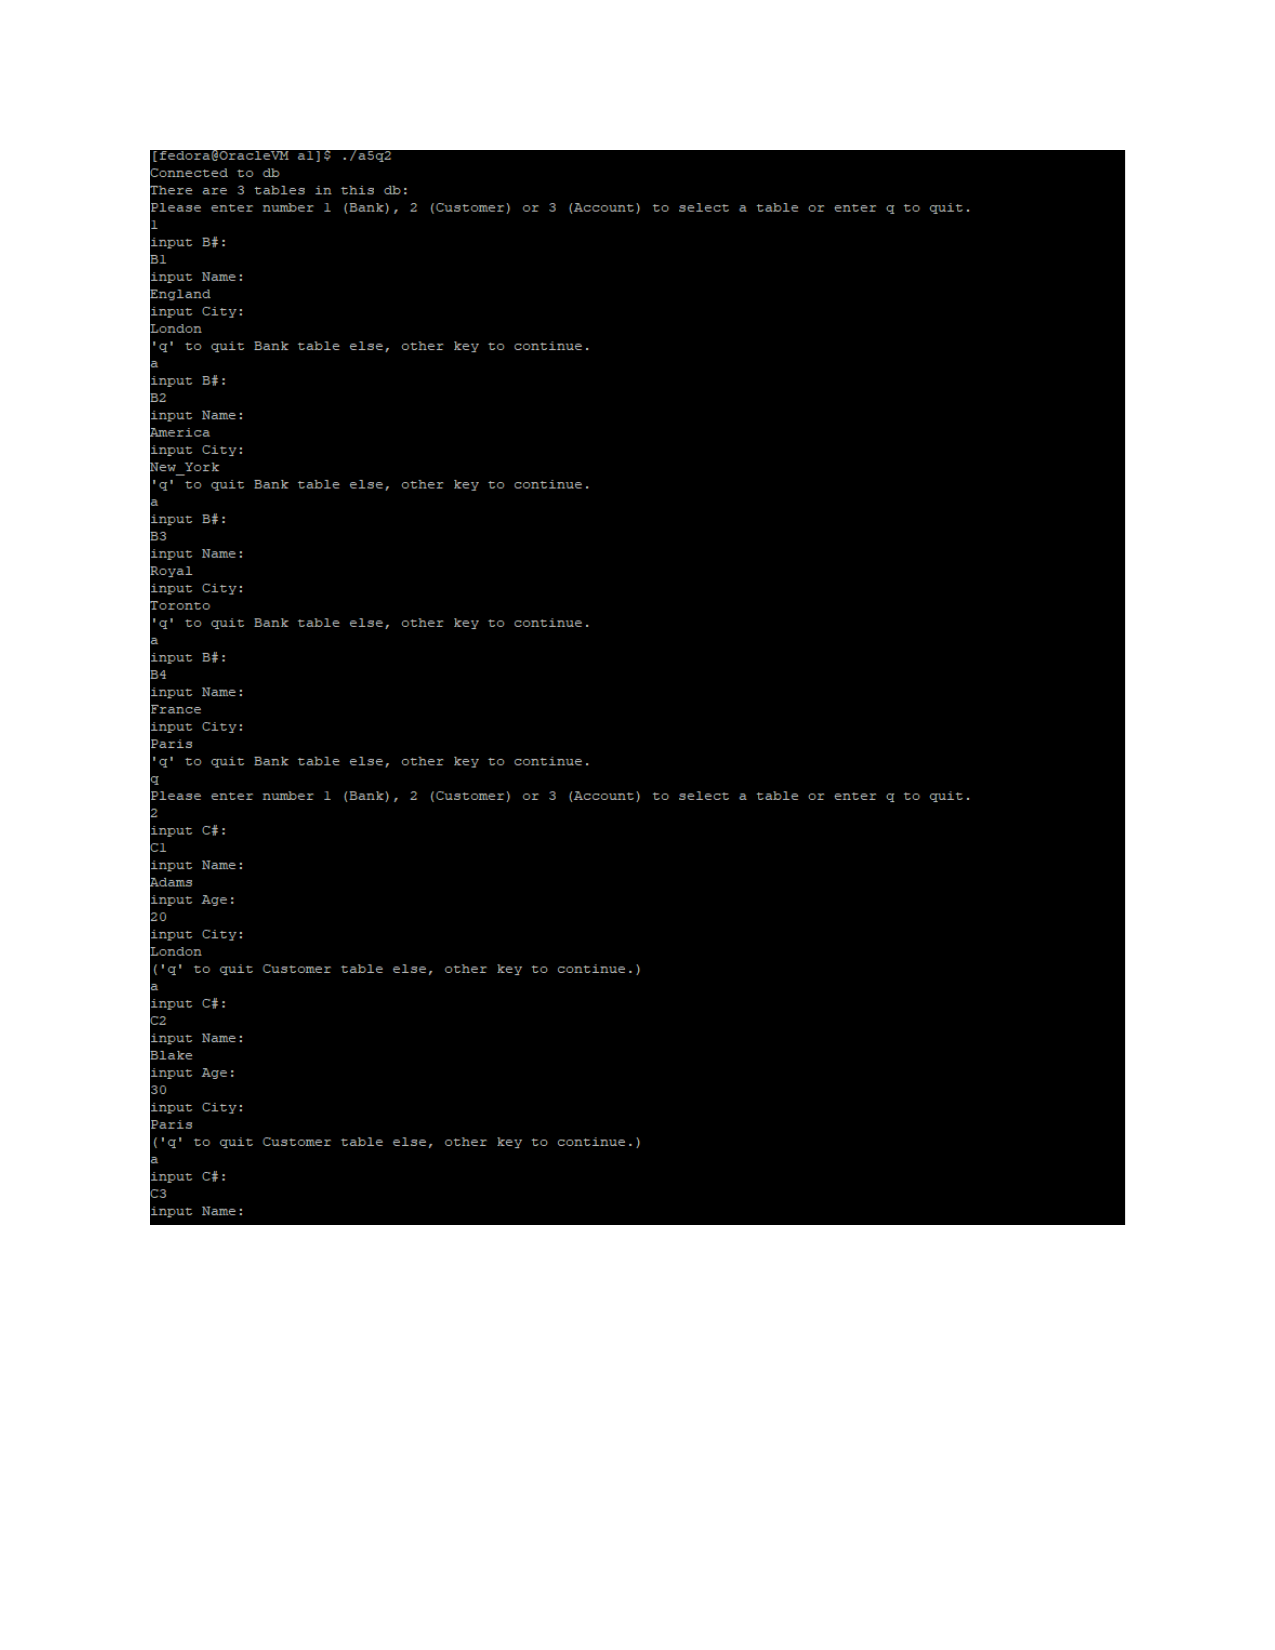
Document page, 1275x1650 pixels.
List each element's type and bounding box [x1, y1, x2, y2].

picture [150, 150, 1125, 1225]
